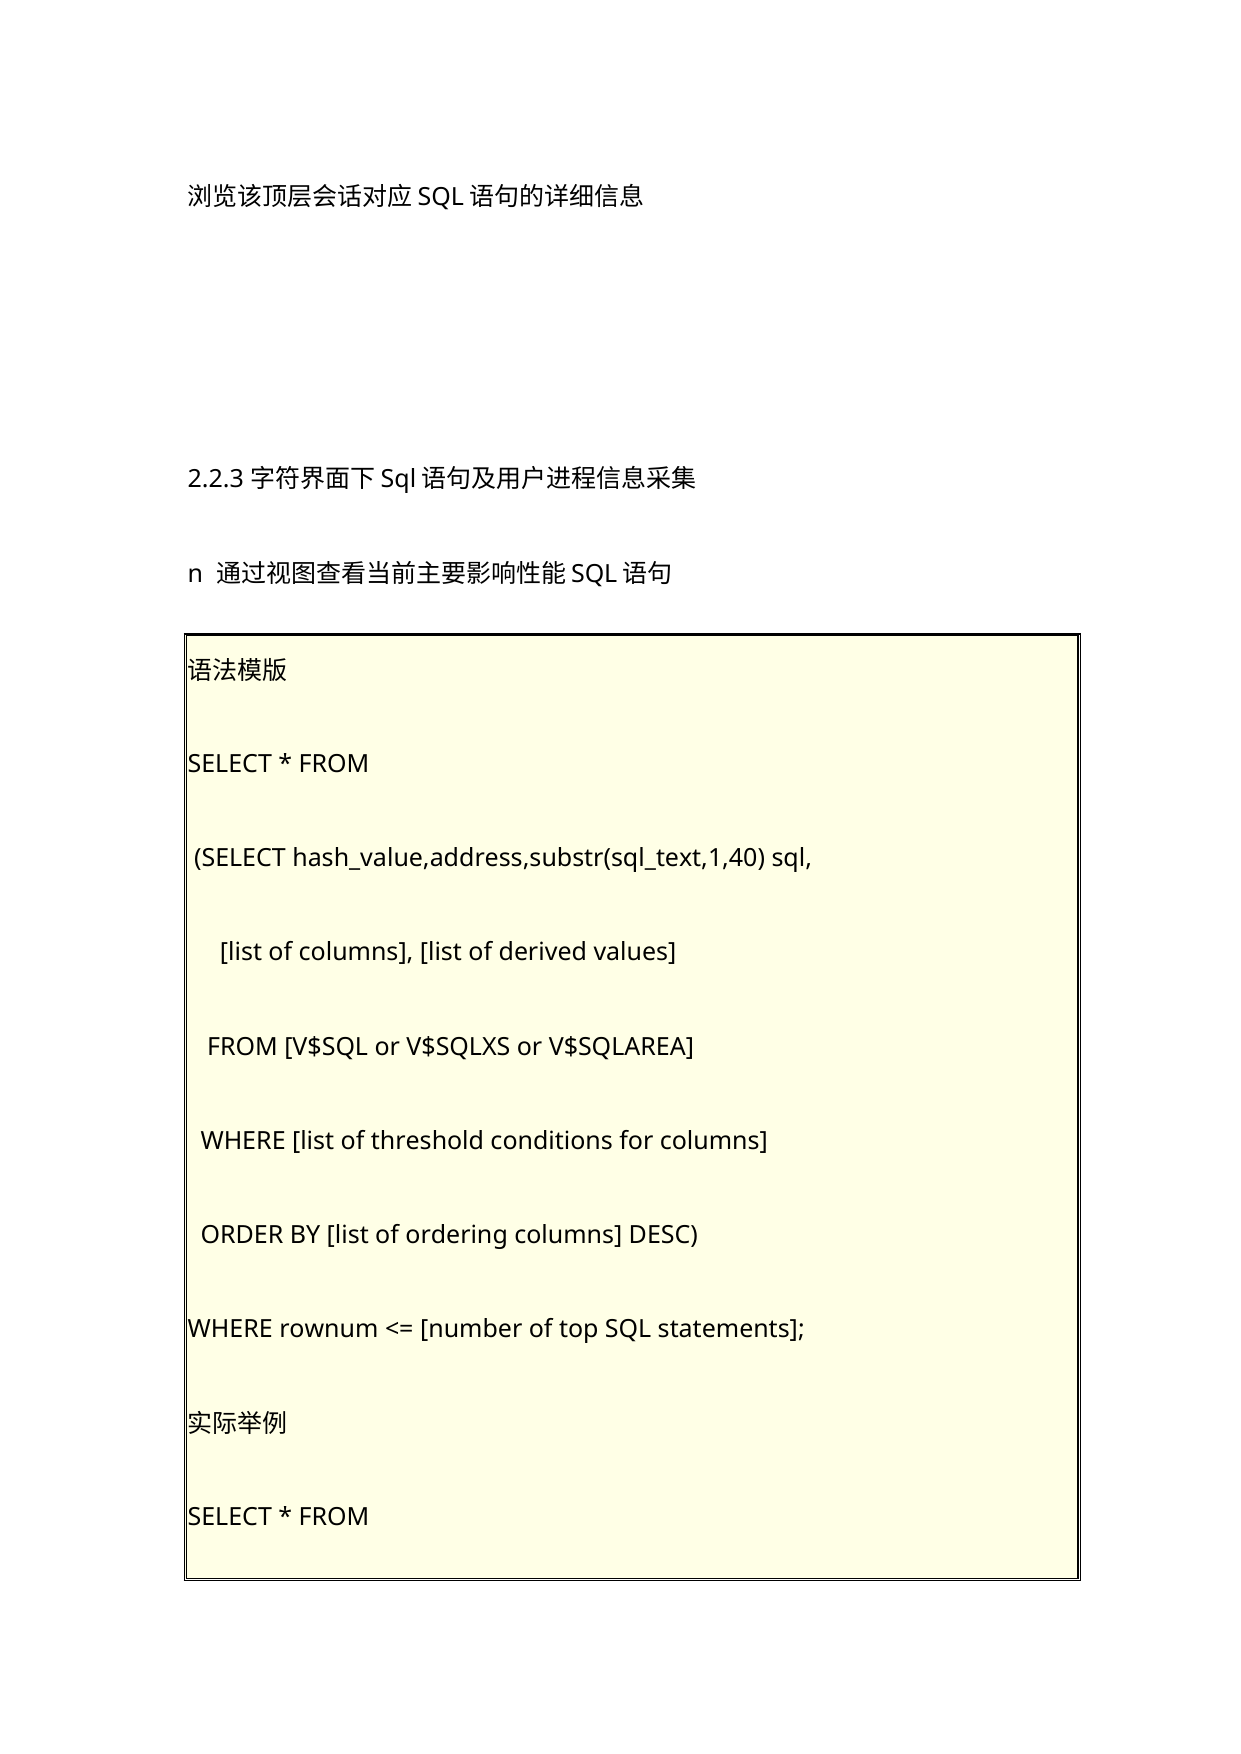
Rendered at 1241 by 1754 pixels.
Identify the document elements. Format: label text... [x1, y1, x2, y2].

text 浏览该顶层会话对应SQL语句的详细信息 [187, 162, 1053, 227]
text 2.2.3 字符界面下Sql语句及用户进程信息采集 [187, 444, 1053, 509]
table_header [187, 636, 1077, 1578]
text n 通过视图查看当前主要影响性能SQL语句 [187, 539, 1053, 604]
